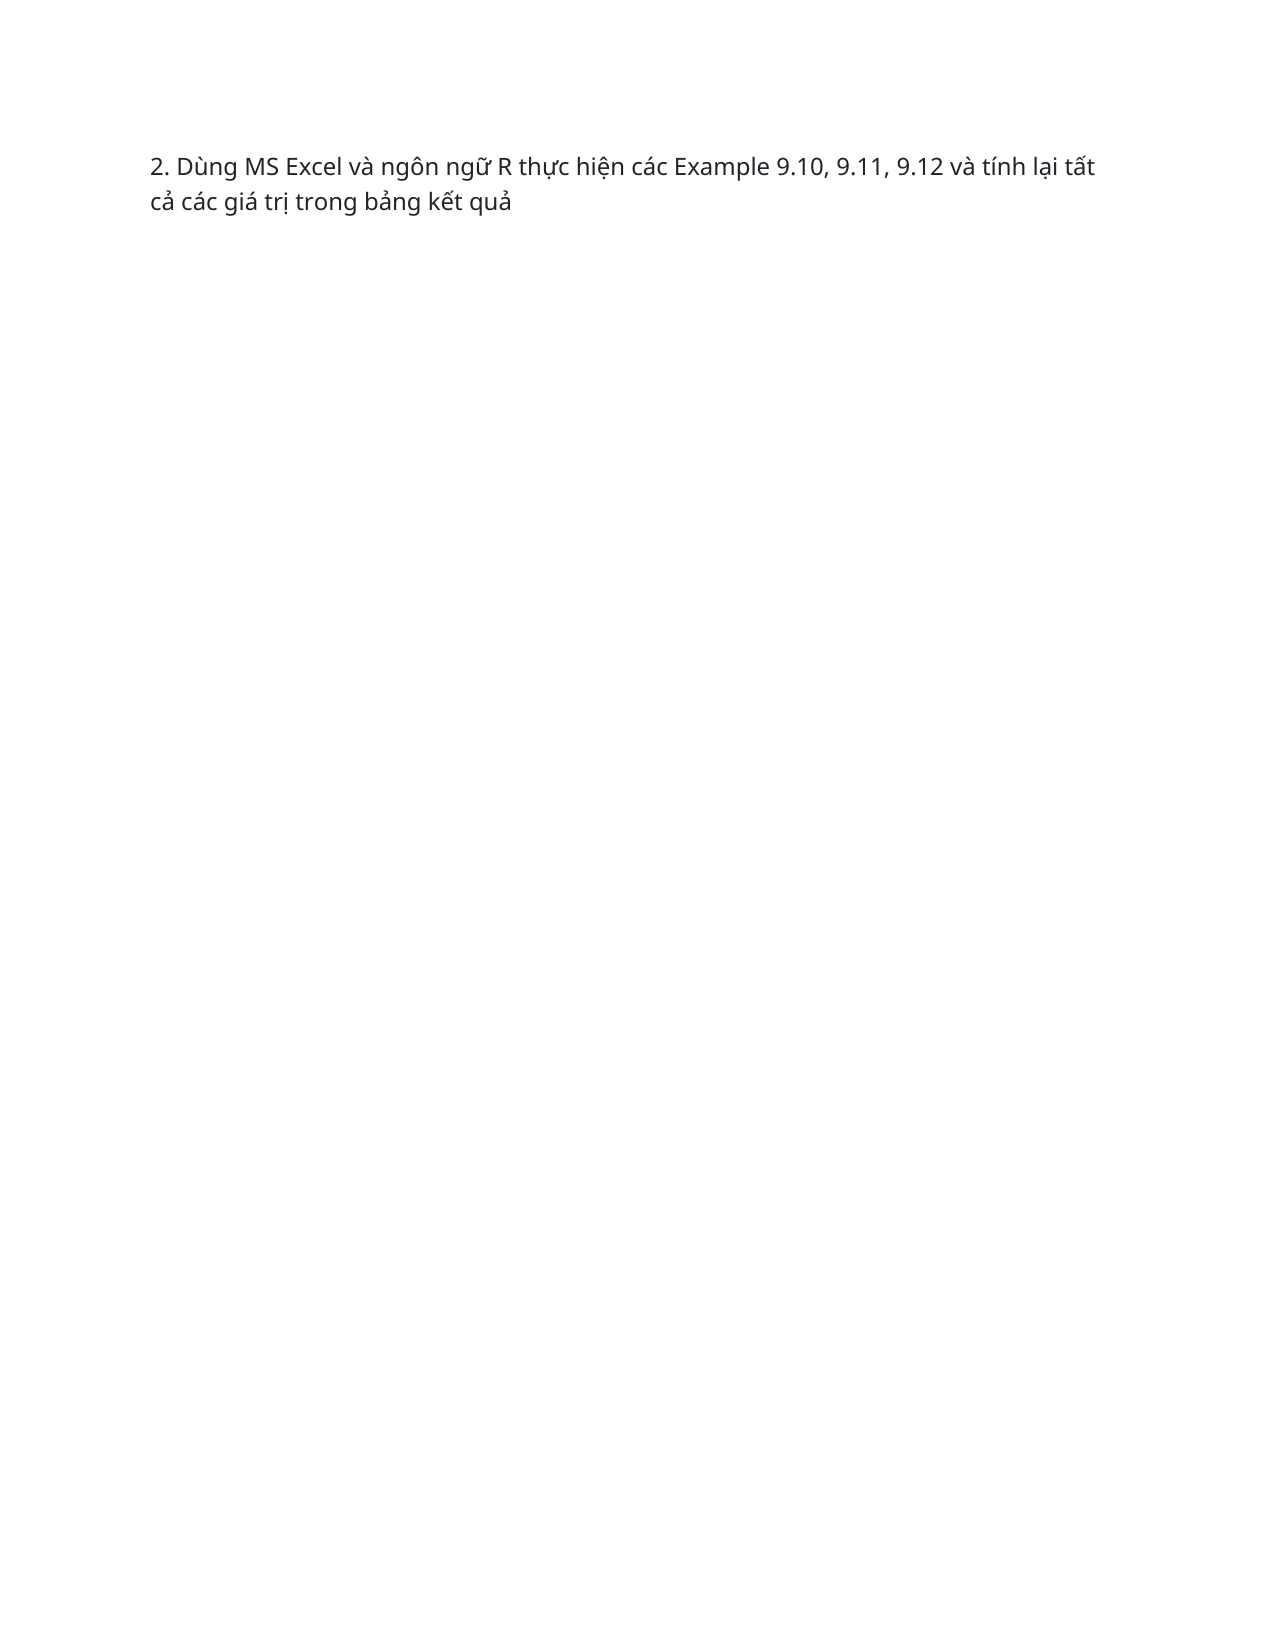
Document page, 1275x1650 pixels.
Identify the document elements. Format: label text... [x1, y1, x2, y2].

text 2. Dùng MS Excel và ngôn ngữ R thực hiện các Example 9.10, 9.11, 9.12 và tính lại tất cả các giá trị trong bảng kết quả [150, 150, 1125, 218]
